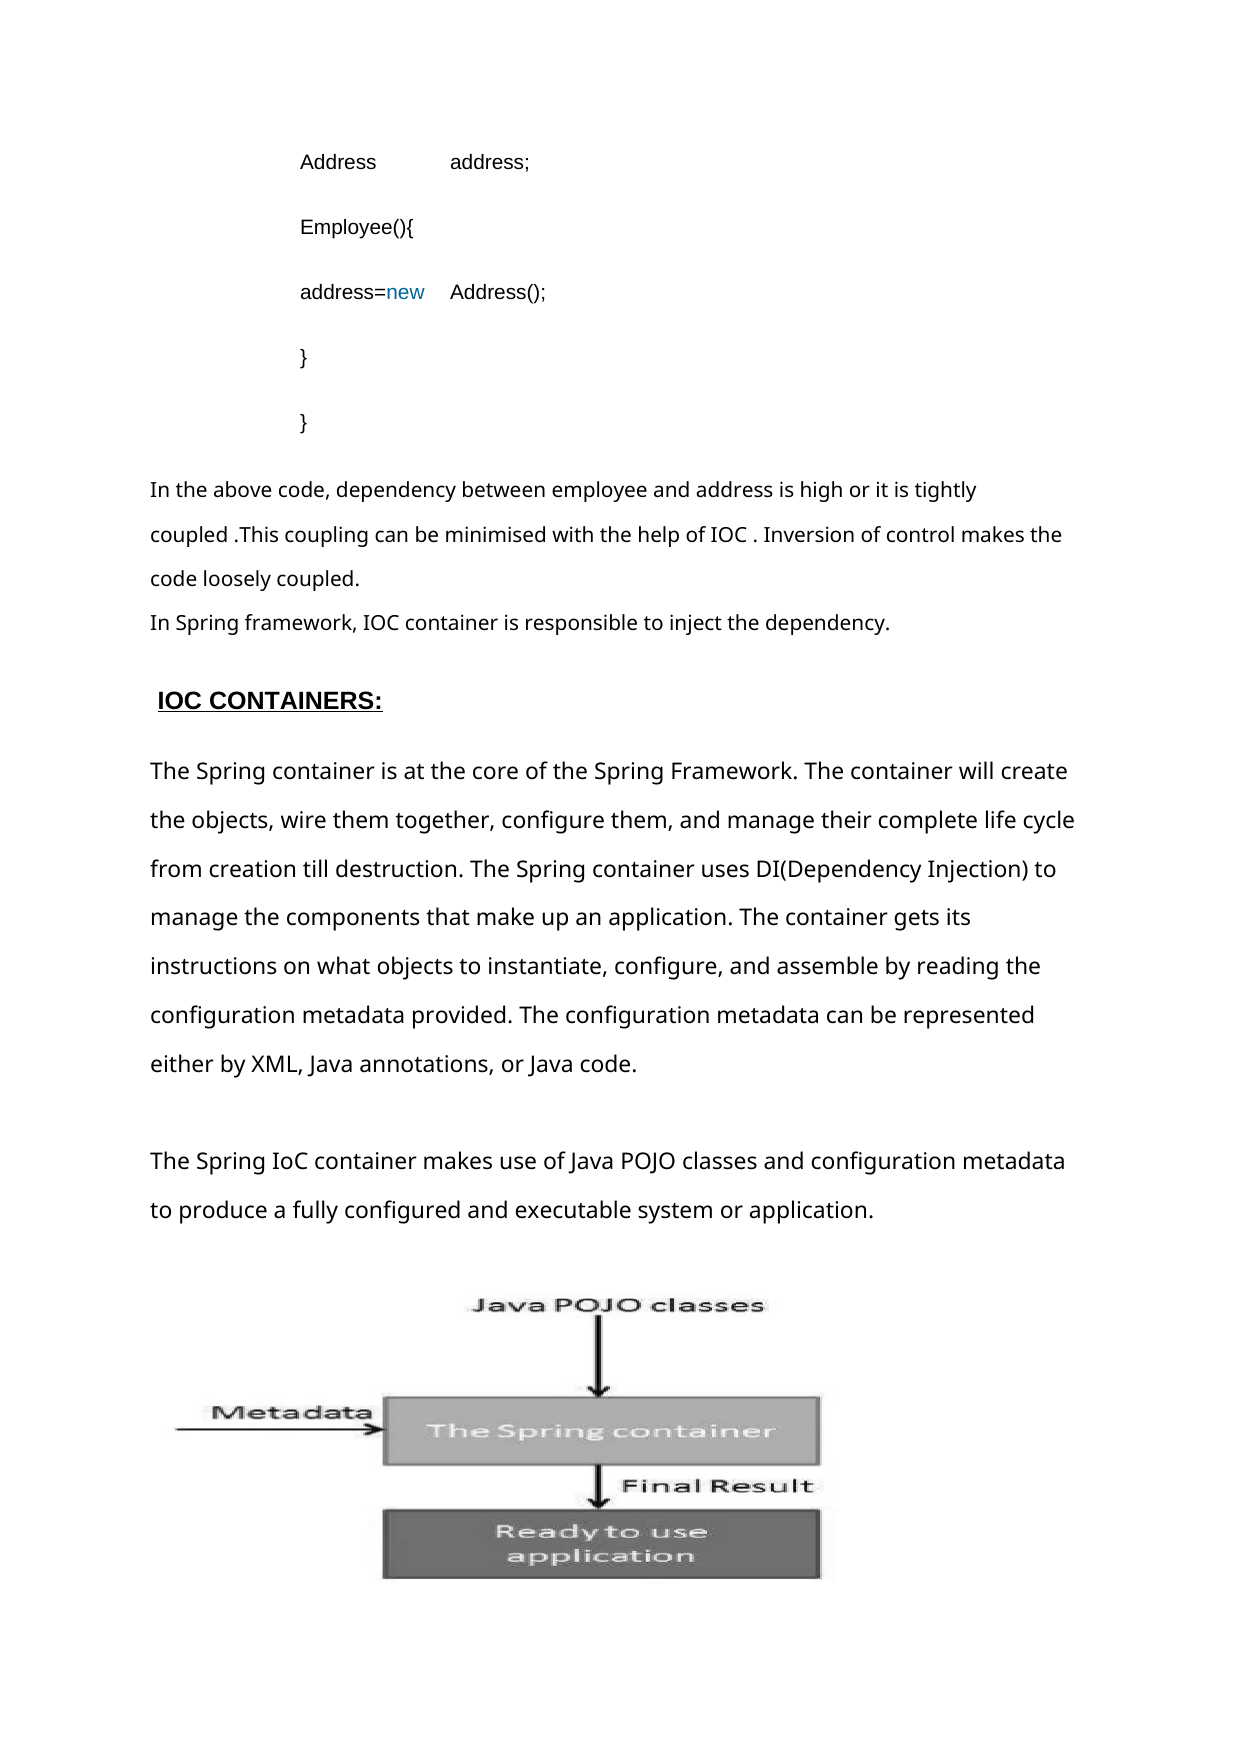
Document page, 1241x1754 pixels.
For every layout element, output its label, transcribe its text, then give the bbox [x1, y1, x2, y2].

text Address address; [225, 150, 1090, 174]
text IOC CONTAINERS: [150, 686, 1090, 714]
text } [225, 345, 1090, 369]
text In Spring framework, IOC container is responsible to inject the dependency. [150, 608, 1090, 637]
text } [225, 410, 1090, 434]
picture [150, 1291, 837, 1584]
text address=new Address(); [225, 280, 1090, 304]
text The Spring container is at the core of the Spring Framework. The container will create the objects, wire them together, configure them, and manage their complete life cycle from creation till destruction. The Spring container uses DI(Dependency Injection) to manage the components that make up an application. The container gets its instructions on what objects to instantiate, configure, and assemble by reading the configuration metadata provided. The configuration metadata can be represented either by XML, Java annotations, or Java code. [150, 755, 1090, 1079]
text Employee(){ [225, 215, 1090, 239]
text The Spring IoC container makes use of Java POJO classes and configuration metadata to produce a fully configured and executable system or application. [150, 1145, 1090, 1225]
text In the above code, dependency between employee and address is high or it is tightly coupled .This coupling can be minimised with the help of IOC . Inversion of control makes the code loosely coupled. [150, 476, 1090, 592]
